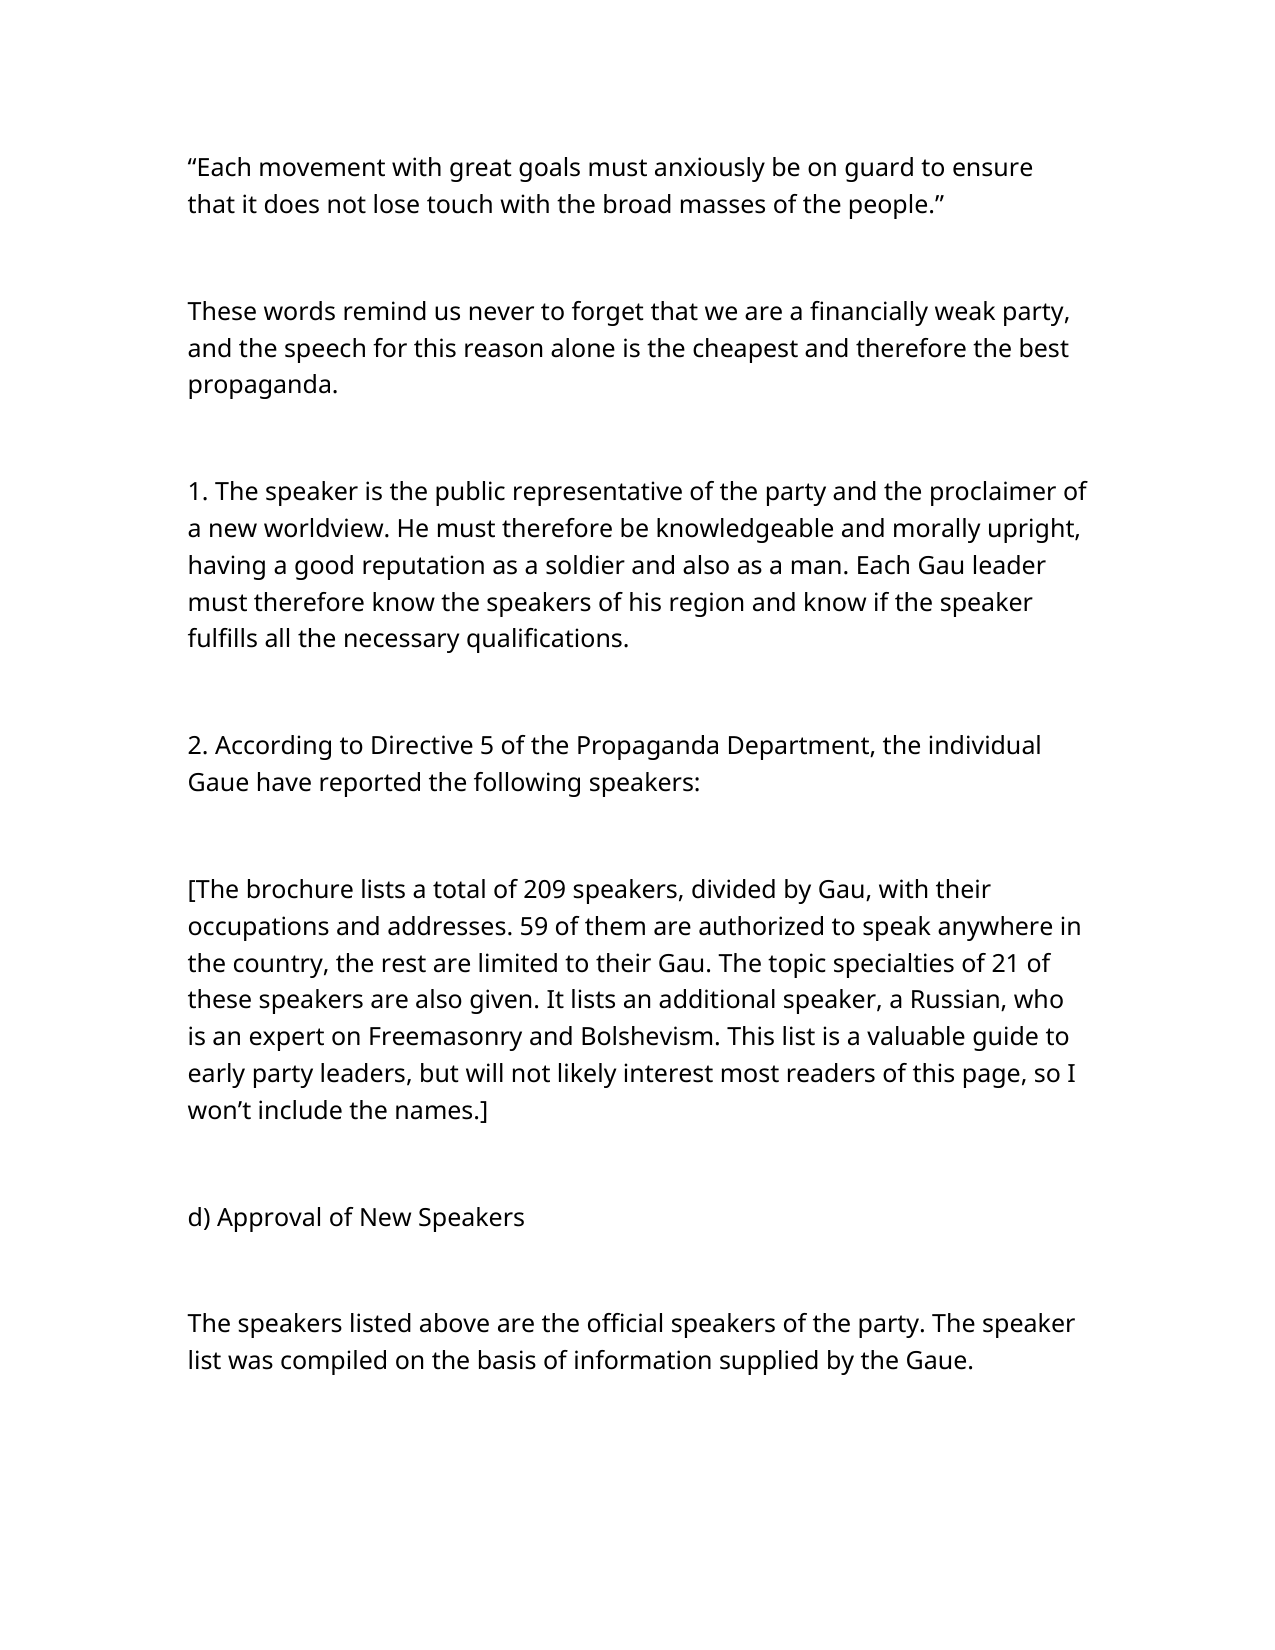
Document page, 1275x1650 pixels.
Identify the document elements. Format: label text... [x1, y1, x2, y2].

text d) Approval of New Speakers [187, 1199, 1087, 1233]
text These words remind us never to forget that we are a financially weak party, and the speech for this reason alone is the cheapest and therefore the best propaganda. [187, 294, 1087, 401]
text “Each movement with great goals must anxiously be on guard to ensure that it does not lose touch with the broad masses of the people.” [187, 150, 1087, 221]
text 2. According to Directive 5 of the Propaganda Department, the individual Gaue have reported the following speakers: [187, 728, 1087, 799]
text [The brochure lists a total of 209 speakers, divided by Gau, with their occupations and addresses. 59 of them are authorized to speak anywhere in the country, the rest are limited to their Gau. The topic specialties of 21 of these speakers are also given. It lists an additional speaker, a Russian, who is an expert on Freemasonry and Bolshevism. This list is a valuable guide to early party leaders, but will not likely interest most readers of this page, so I won’t include the names.] [187, 872, 1087, 1126]
text The speakers listed above are the official speakers of the party. The speaker list was compiled on the basis of information supplied by the Gaue. [187, 1306, 1087, 1377]
text 1. The speaker is the public representative of the party and the proclaimer of a new worldview. He must therefore be knowledgeable and morally upright, having a good reputation as a soldier and also as a man. Each Gau leader must therefore know the speakers of his region and know if the speaker fulfills all the necessary qualifications. [187, 474, 1087, 655]
